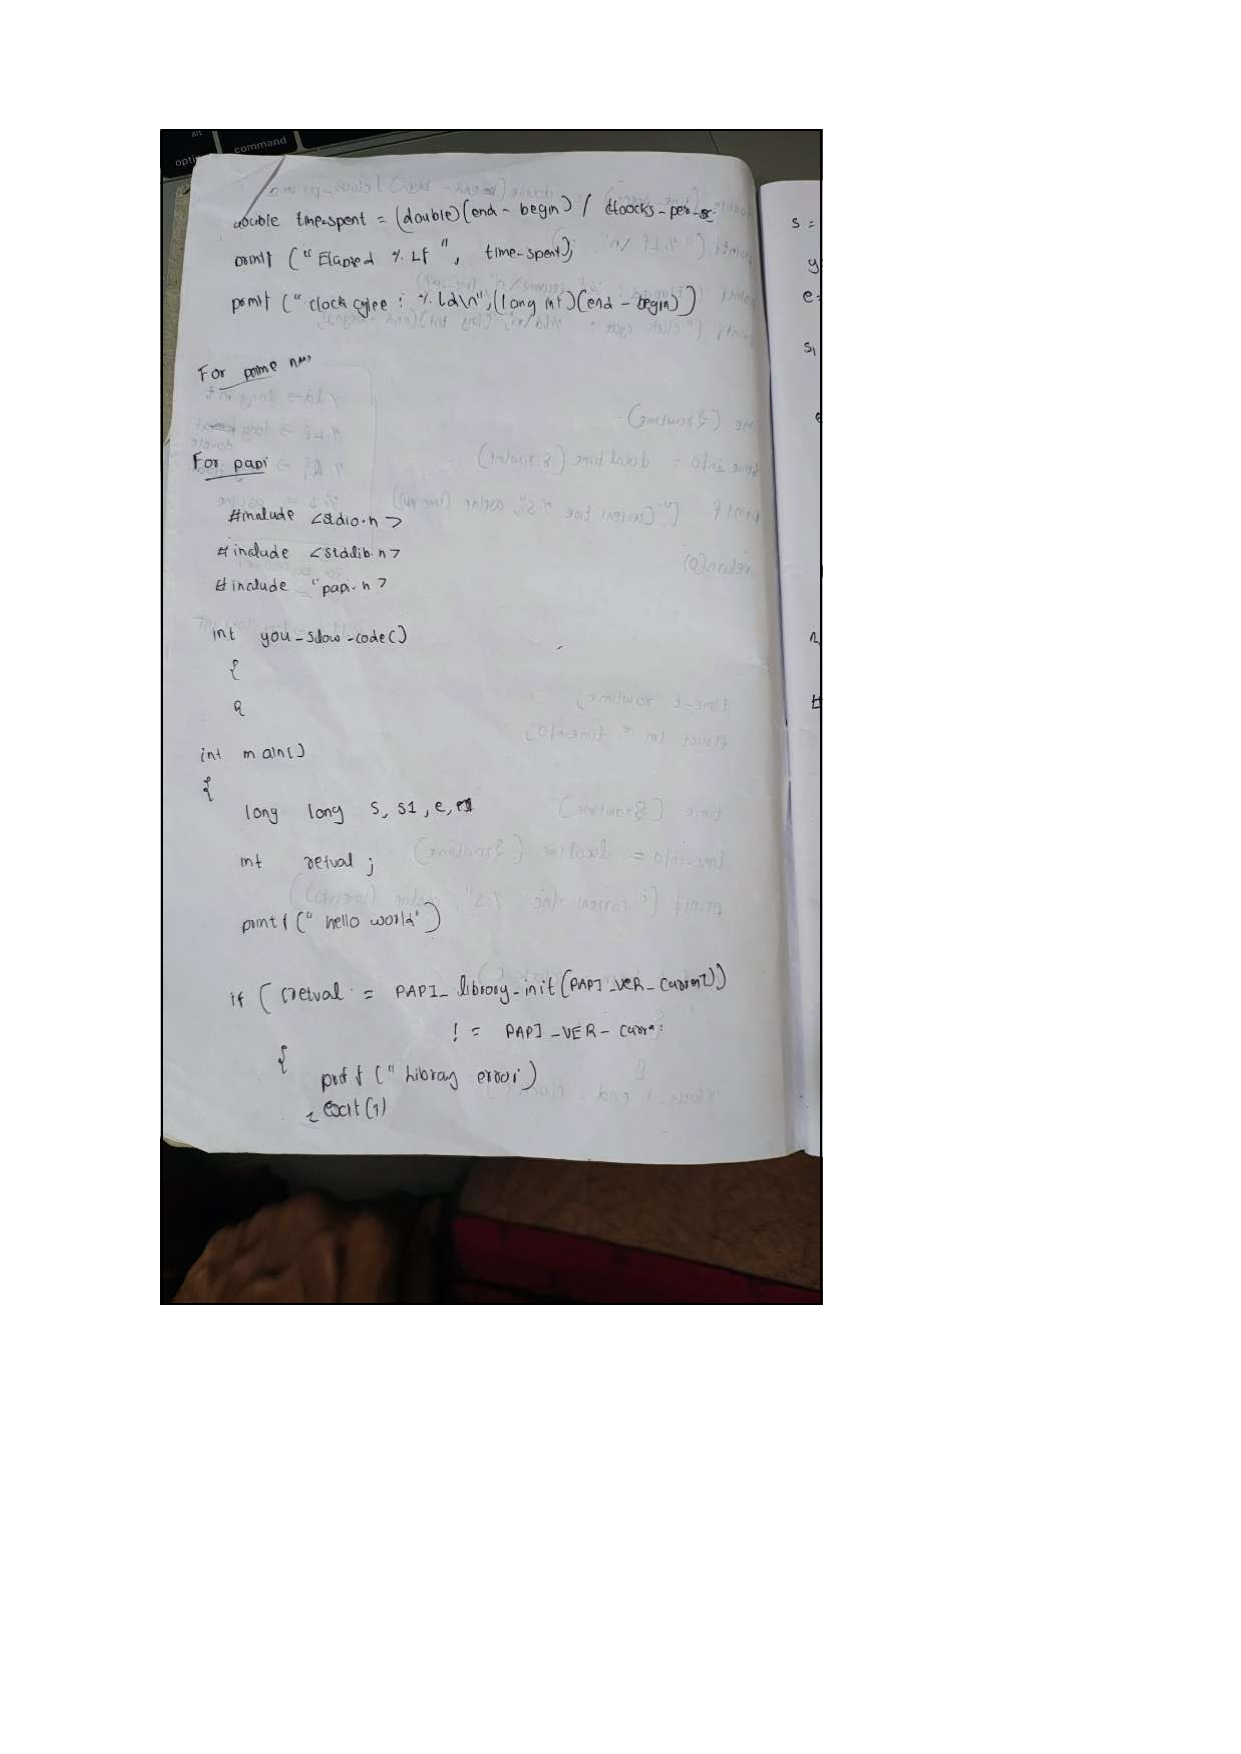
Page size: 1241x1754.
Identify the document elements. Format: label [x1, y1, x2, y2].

picture [163, 131, 820, 1303]
